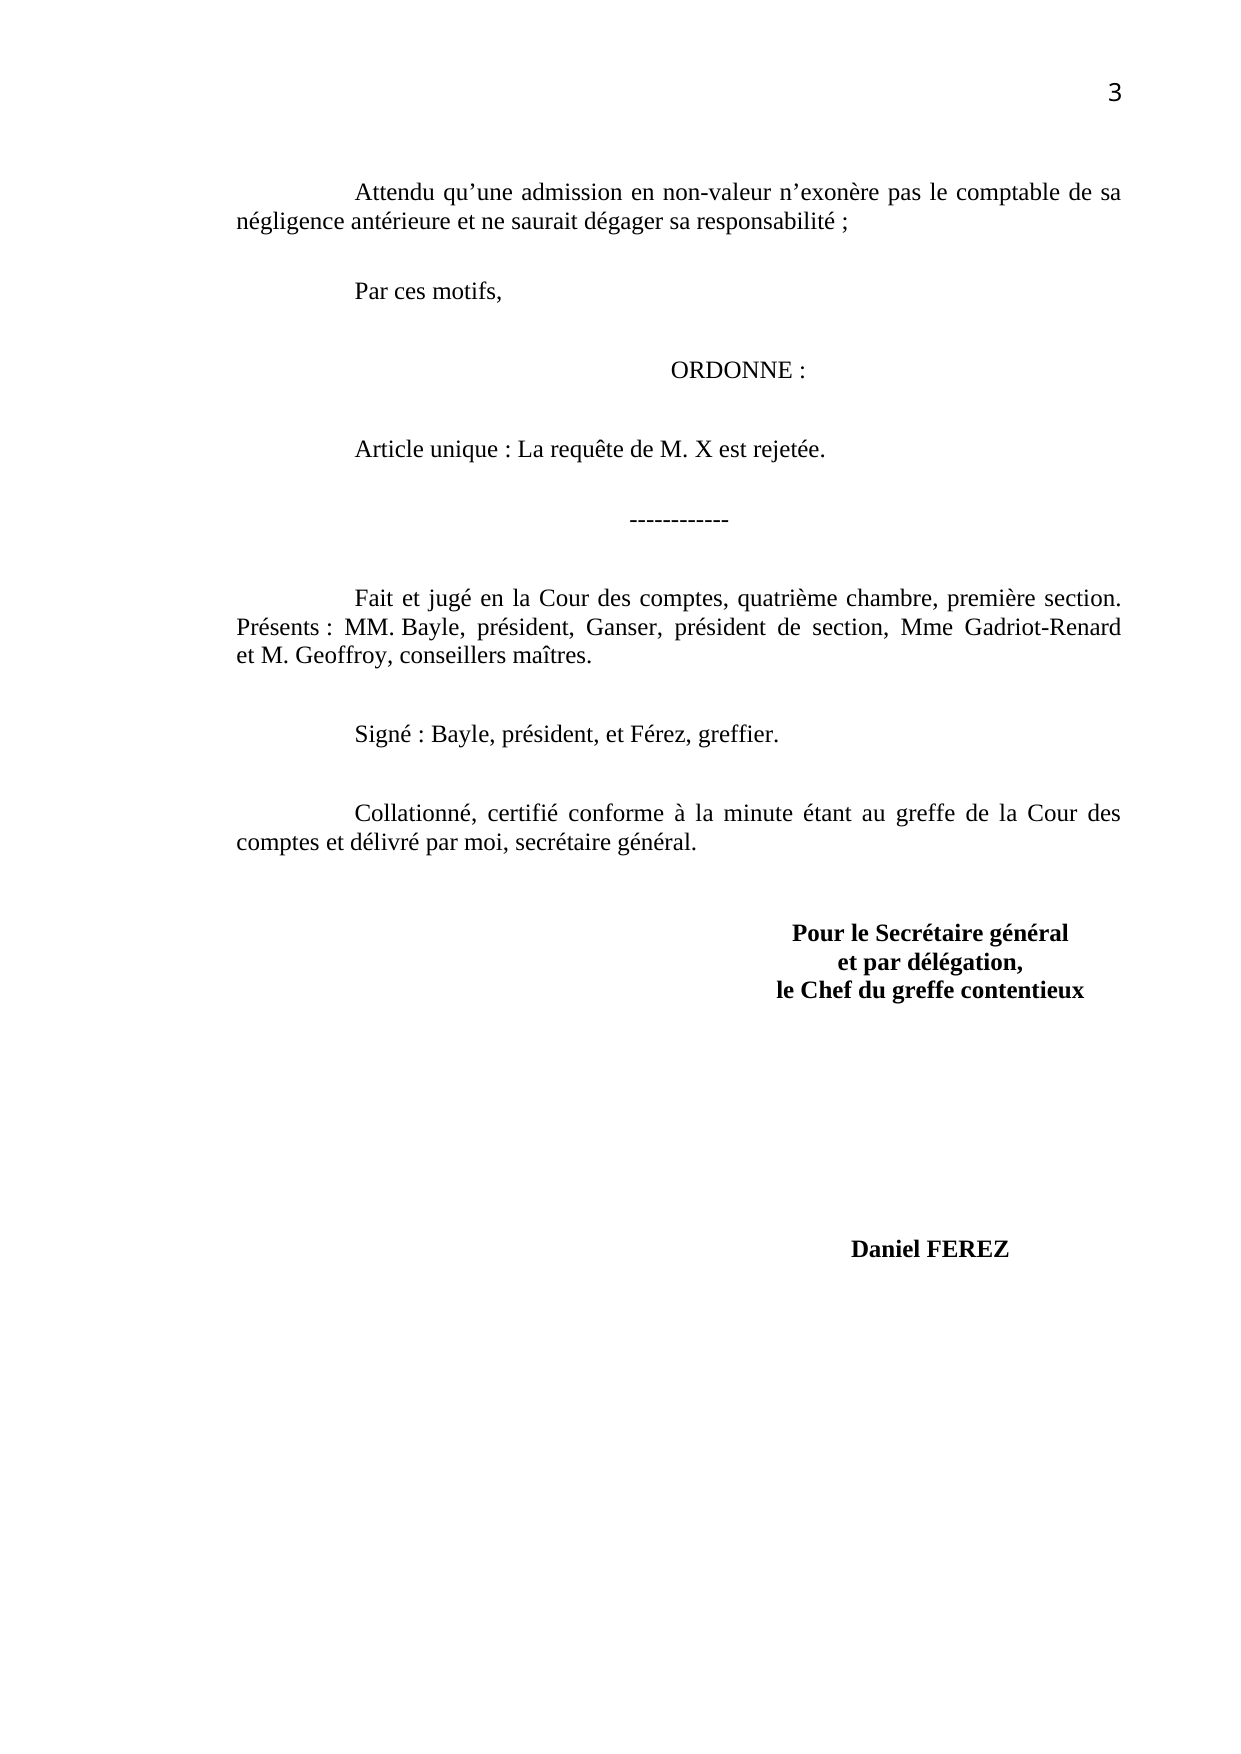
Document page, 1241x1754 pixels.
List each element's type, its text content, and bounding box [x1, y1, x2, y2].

text et par délégation, [59, 947, 1122, 976]
text Collationné, certifié conforme à la minute étant au greffe de la Cour des comptes et délivré par moi, secrétaire général. [236, 798, 1122, 856]
text Pour le Secrétaire général [59, 918, 1122, 947]
text Signé : Bayle, président, et Férez, greffier. [236, 719, 1122, 748]
text Attendu qu’une admission en non-valeur n’exonère pas le comptable de sa négligence antérieure et ne saurait dégager sa responsabilité ; [236, 177, 1122, 235]
text Daniel FEREZ [59, 1234, 1122, 1263]
text Fait et jugé en la Cour des comptes, quatrième chambre, première section. Présents : MM. Bayle, président, Ganser, président de section, Mme Gadriot-Renard et M. Geoffroy, conseillers maîtres. [236, 583, 1122, 669]
text ------------ [236, 504, 1122, 533]
text Par ces motifs, [236, 276, 1122, 305]
text le Chef du greffe contentieux [59, 976, 1122, 1004]
text ORDONNE : [236, 355, 1122, 384]
text Article unique : La requête de M. X est rejetée. [236, 434, 1122, 463]
